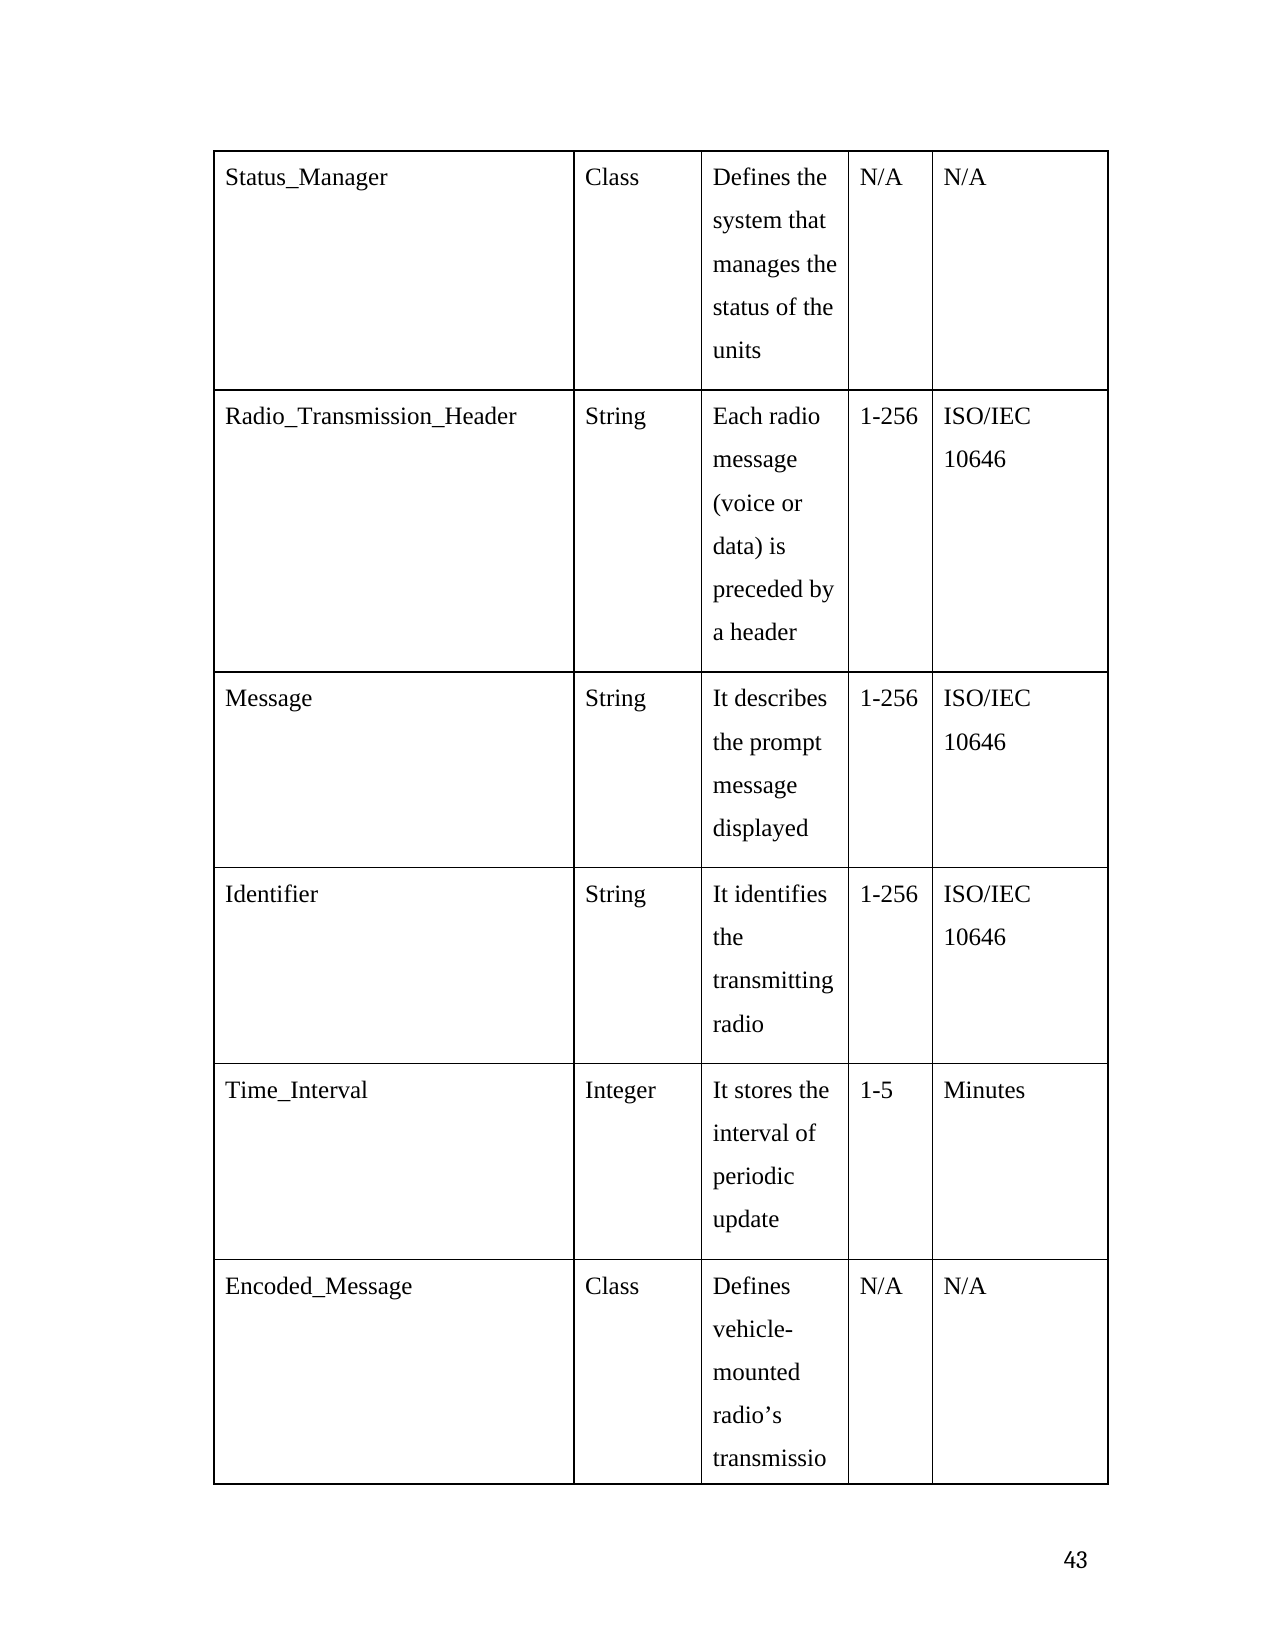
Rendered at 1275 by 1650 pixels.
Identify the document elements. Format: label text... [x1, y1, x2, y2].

table_cell Each radio message (voice or data) is preceded by a header [702, 391, 848, 671]
table_cell N/A [849, 1260, 932, 1483]
table_cell ISO/IEC 10646 [933, 673, 1107, 867]
table_cell Defines the system that manages the status of the units [702, 152, 848, 389]
table_cell N/A [933, 152, 1107, 389]
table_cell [702, 1260, 848, 1483]
table_cell ISO/IEC 10646 [933, 391, 1107, 671]
table_cell It identifies the transmitting radio [702, 868, 848, 1063]
table_cell 1-5 [849, 1064, 932, 1258]
table_cell 1-256 [849, 673, 932, 867]
table_cell Message [215, 673, 573, 867]
table_cell String [575, 673, 701, 867]
table_cell It stores the interval of periodic update [702, 1064, 848, 1258]
table_cell N/A [933, 1260, 1107, 1483]
table_cell It describes the prompt message displayed [702, 673, 848, 867]
table_cell Identifier [215, 868, 573, 1063]
table_cell Class [575, 152, 701, 389]
table_cell Integer [575, 1064, 701, 1258]
table_cell Minutes [933, 1064, 1107, 1258]
table_cell String [575, 868, 701, 1063]
table_cell 1-256 [849, 868, 932, 1063]
table_cell Encoded_Message [215, 1260, 573, 1483]
table_cell ISO/IEC 10646 [933, 868, 1107, 1063]
table_cell String [575, 391, 701, 671]
table_cell Radio_Transmission_Header [215, 391, 573, 671]
table_cell Status_Manager [215, 152, 573, 389]
table_cell Class [575, 1260, 701, 1483]
table_cell 1-256 [849, 391, 932, 671]
table_cell N/A [849, 152, 932, 389]
table_cell Time_Interval [215, 1064, 573, 1258]
